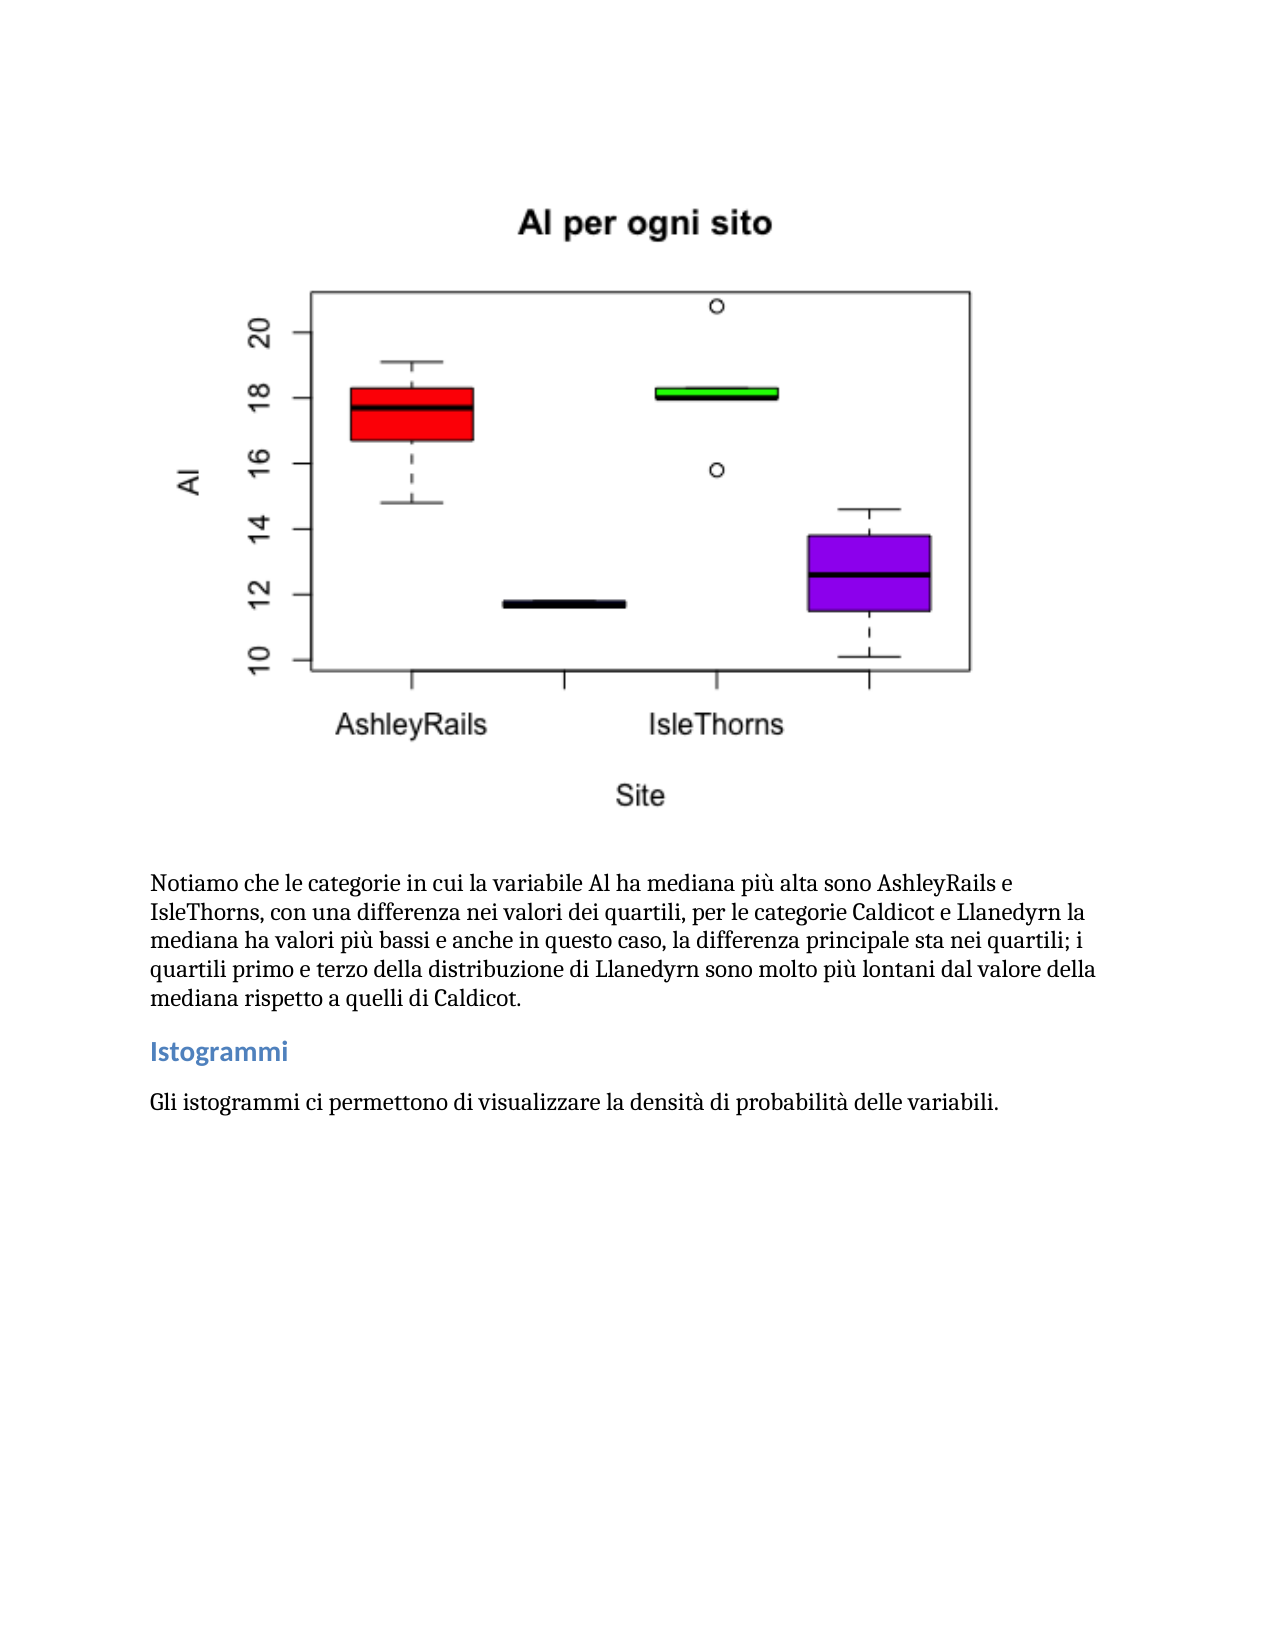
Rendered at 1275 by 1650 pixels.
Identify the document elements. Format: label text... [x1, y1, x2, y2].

picture [168, 150, 1044, 850]
subtitle Istogrammi [150, 1033, 1125, 1069]
text Gli istogrammi ci permettono di visualizzare la densità di probabilità delle variabili. [150, 1088, 1125, 1116]
text Notiamo che le categorie in cui la variabile Al ha mediana più alta sono AshleyRails e IsleThorns, con una differenza nei valori dei quartili, per le categorie Caldicot e Llanedyrn la mediana ha valori più bassi e anche in questo caso, la differenza principale sta nei quartili; i quartili primo e terzo della distribuzione di Llanedyrn sono molto più lontani dal valore della mediana rispetto a quelli di Caldicot. [150, 869, 1125, 1012]
